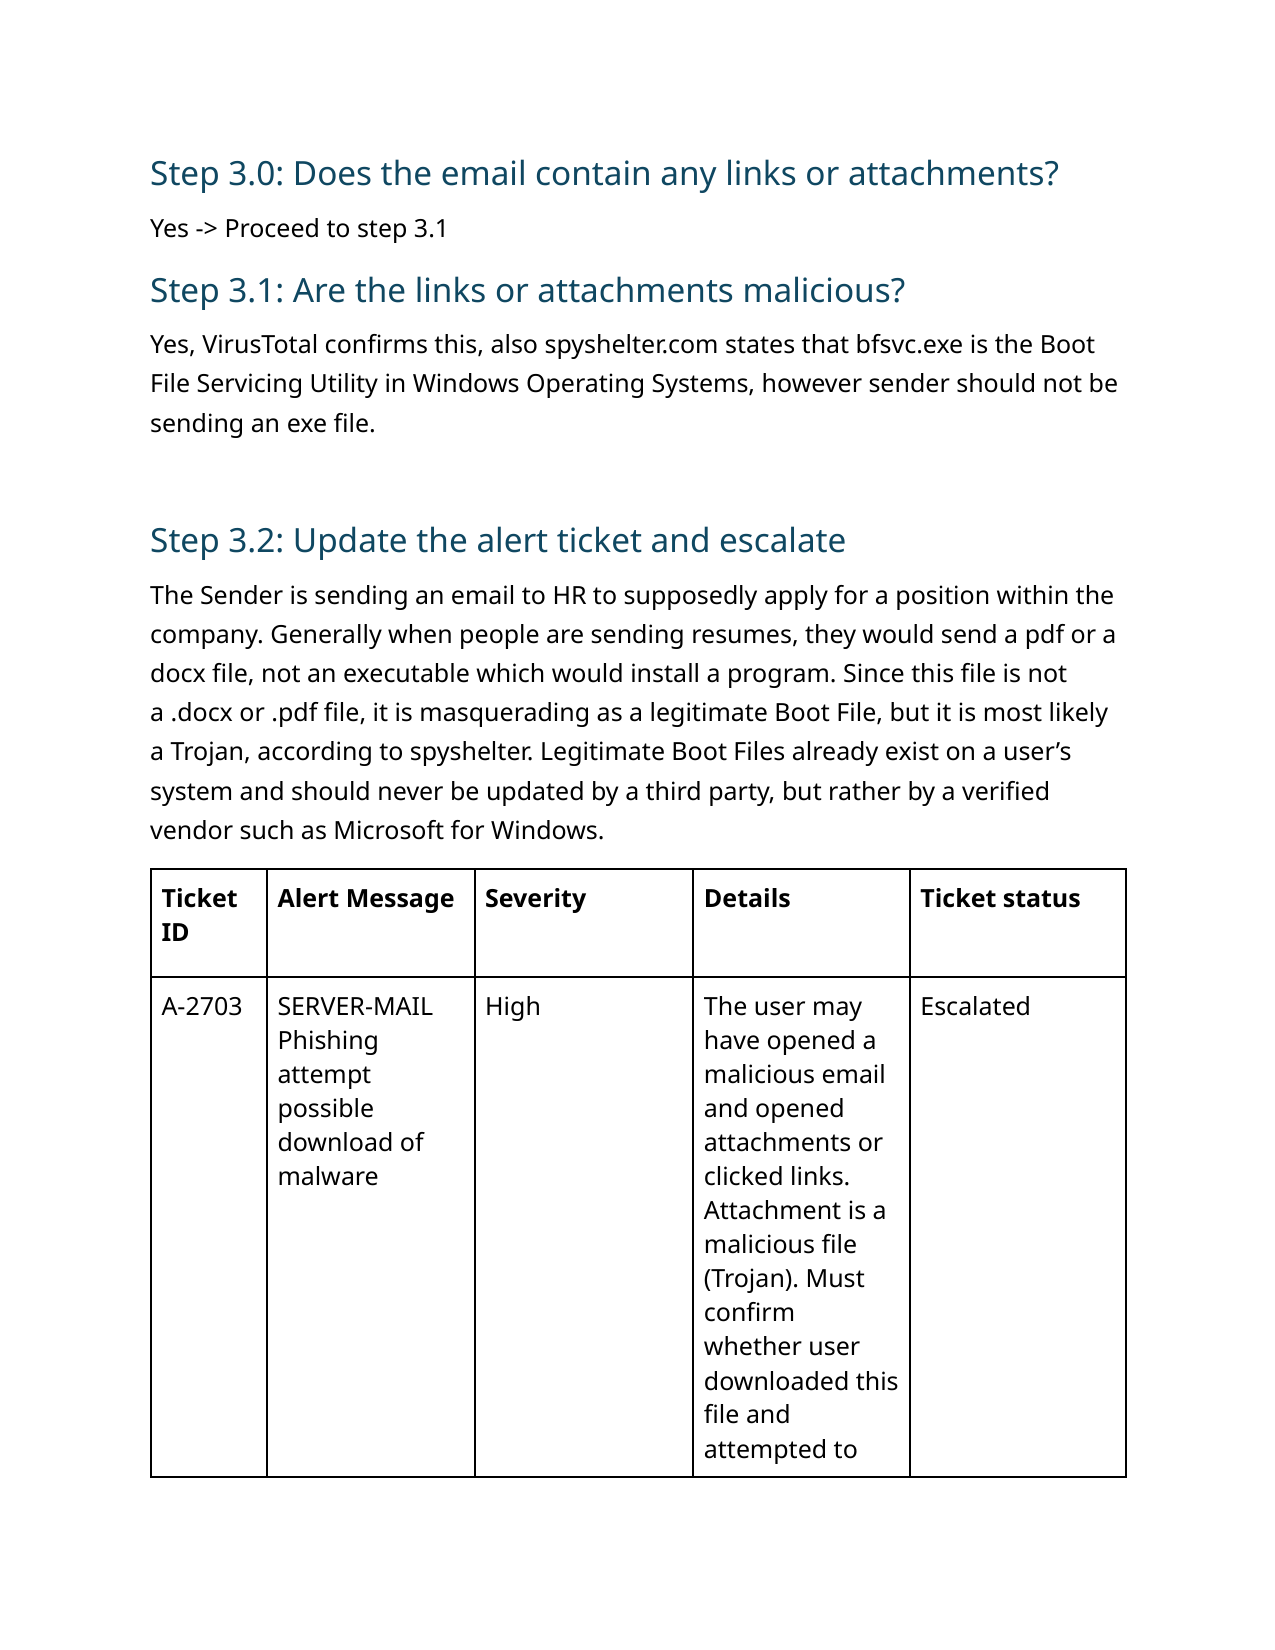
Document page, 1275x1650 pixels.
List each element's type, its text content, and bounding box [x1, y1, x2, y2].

text The Sender is sending an email to HR to supposedly apply for a position within the company. Generally when people are sending resumes, they would send a pdf or a docx file, not an executable which would install a program. Since this file is not a .docx or .pdf file, it is masquerading as a legitimate Boot File, but it is most likely a Trojan, according to spyshelter. Legitimate Boot Files already exist on a user’s system and should never be updated by a third party, but rather by a verified vendor such as Microsoft for Windows. [150, 577, 1125, 846]
table_cell A-2703 [152, 978, 266, 1476]
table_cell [694, 978, 909, 1476]
table_cell High [476, 978, 692, 1476]
table_header Severity [476, 870, 692, 976]
table_header Alert Message [268, 870, 474, 976]
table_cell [268, 978, 474, 1476]
table_header Details [694, 870, 909, 976]
text Yes, VirusTotal confirms this, also spyshelter.com states that bfsvc.exe is the Boot File Servicing Utility in Windows Operating Systems, however sender should not be sending an exe file. [150, 327, 1125, 439]
subtitle Step 3.1: Are the links or attachments malicious? [150, 266, 1125, 312]
subtitle Step 3.0: Does the email contain any links or attachments? [150, 150, 1125, 195]
table_header Ticket ID [152, 870, 266, 976]
table_cell [911, 978, 1125, 1476]
text Yes -> Proceed to step 3.1 [150, 211, 1125, 244]
table_header Ticket status [911, 870, 1125, 976]
subtitle Step 3.2: Update the alert ticket and escalate [150, 517, 1125, 562]
